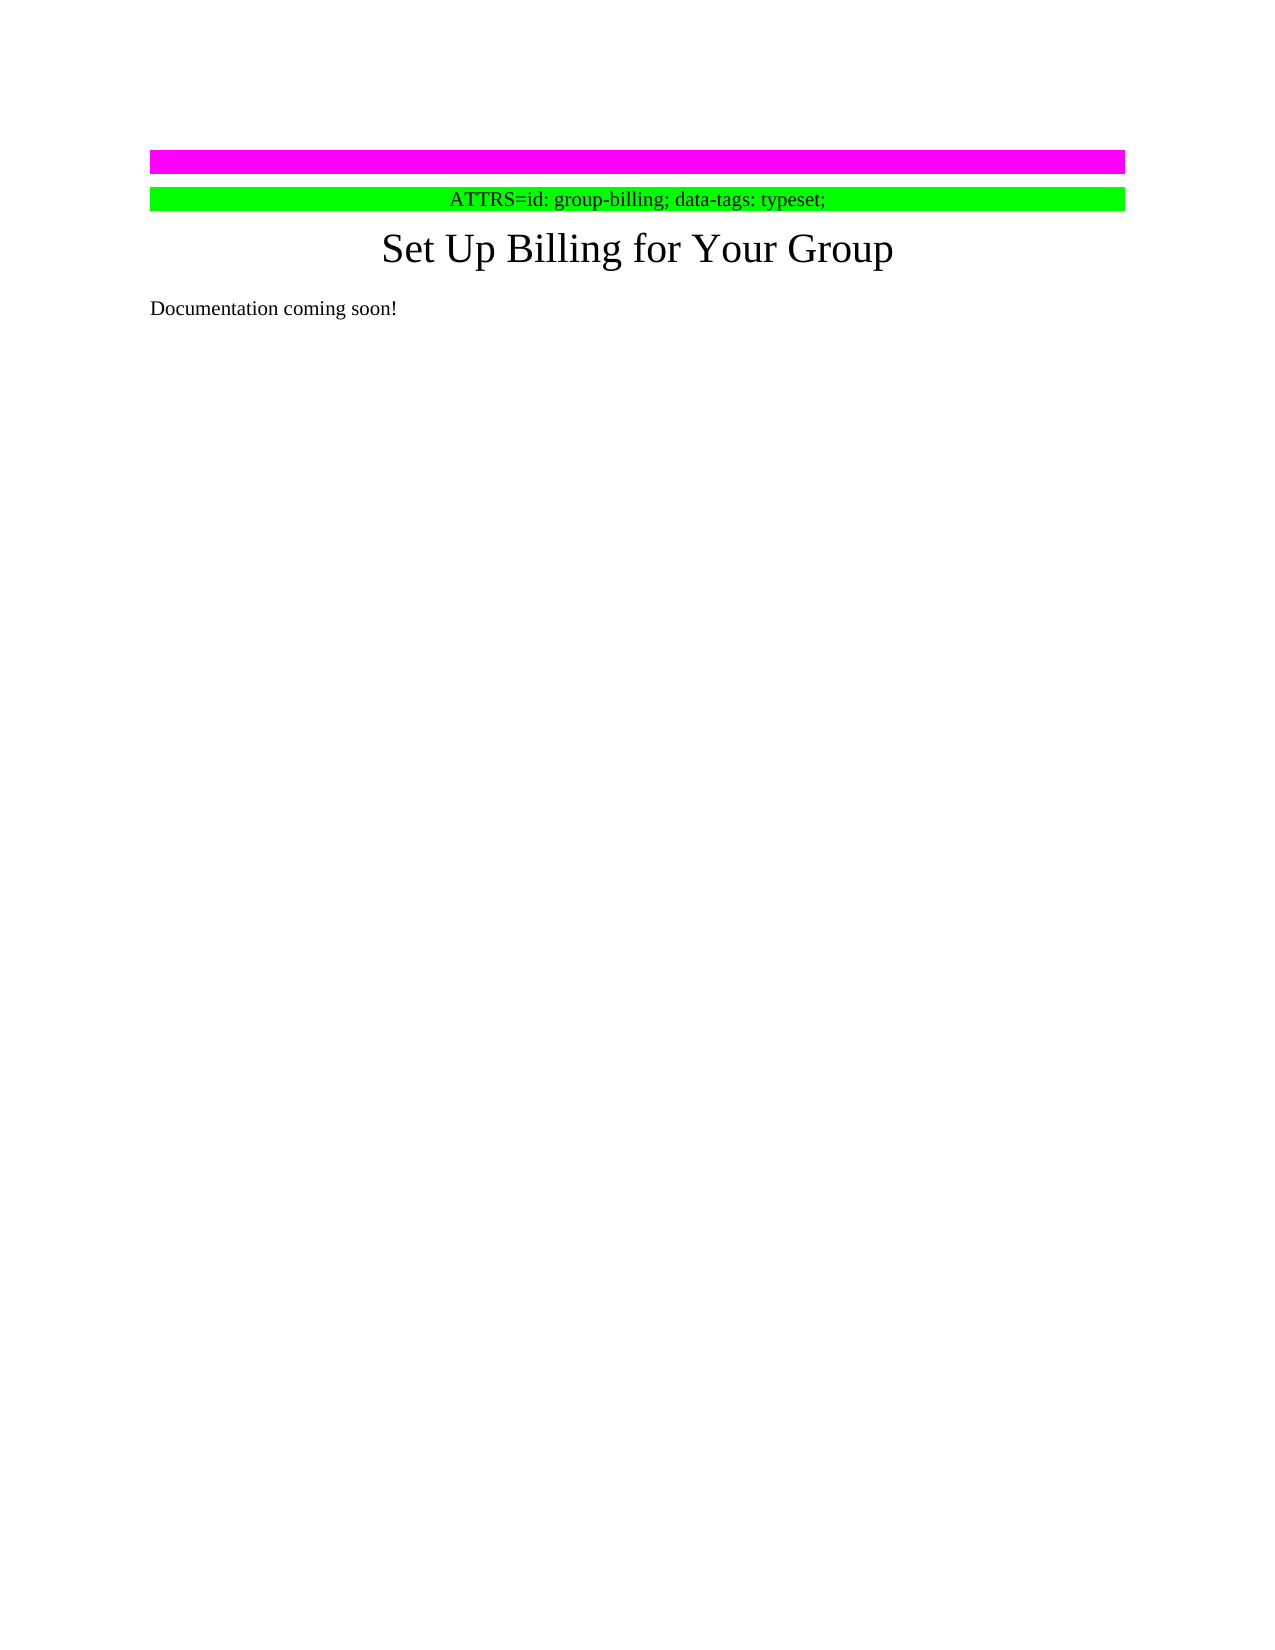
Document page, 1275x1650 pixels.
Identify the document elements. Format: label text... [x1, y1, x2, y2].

text ATTRS=id: group-billing; data-tags: typeset; [150, 187, 1125, 211]
title Set Up Billing for Your Group [150, 223, 1125, 271]
text Documentation coming soon! [150, 296, 1125, 320]
